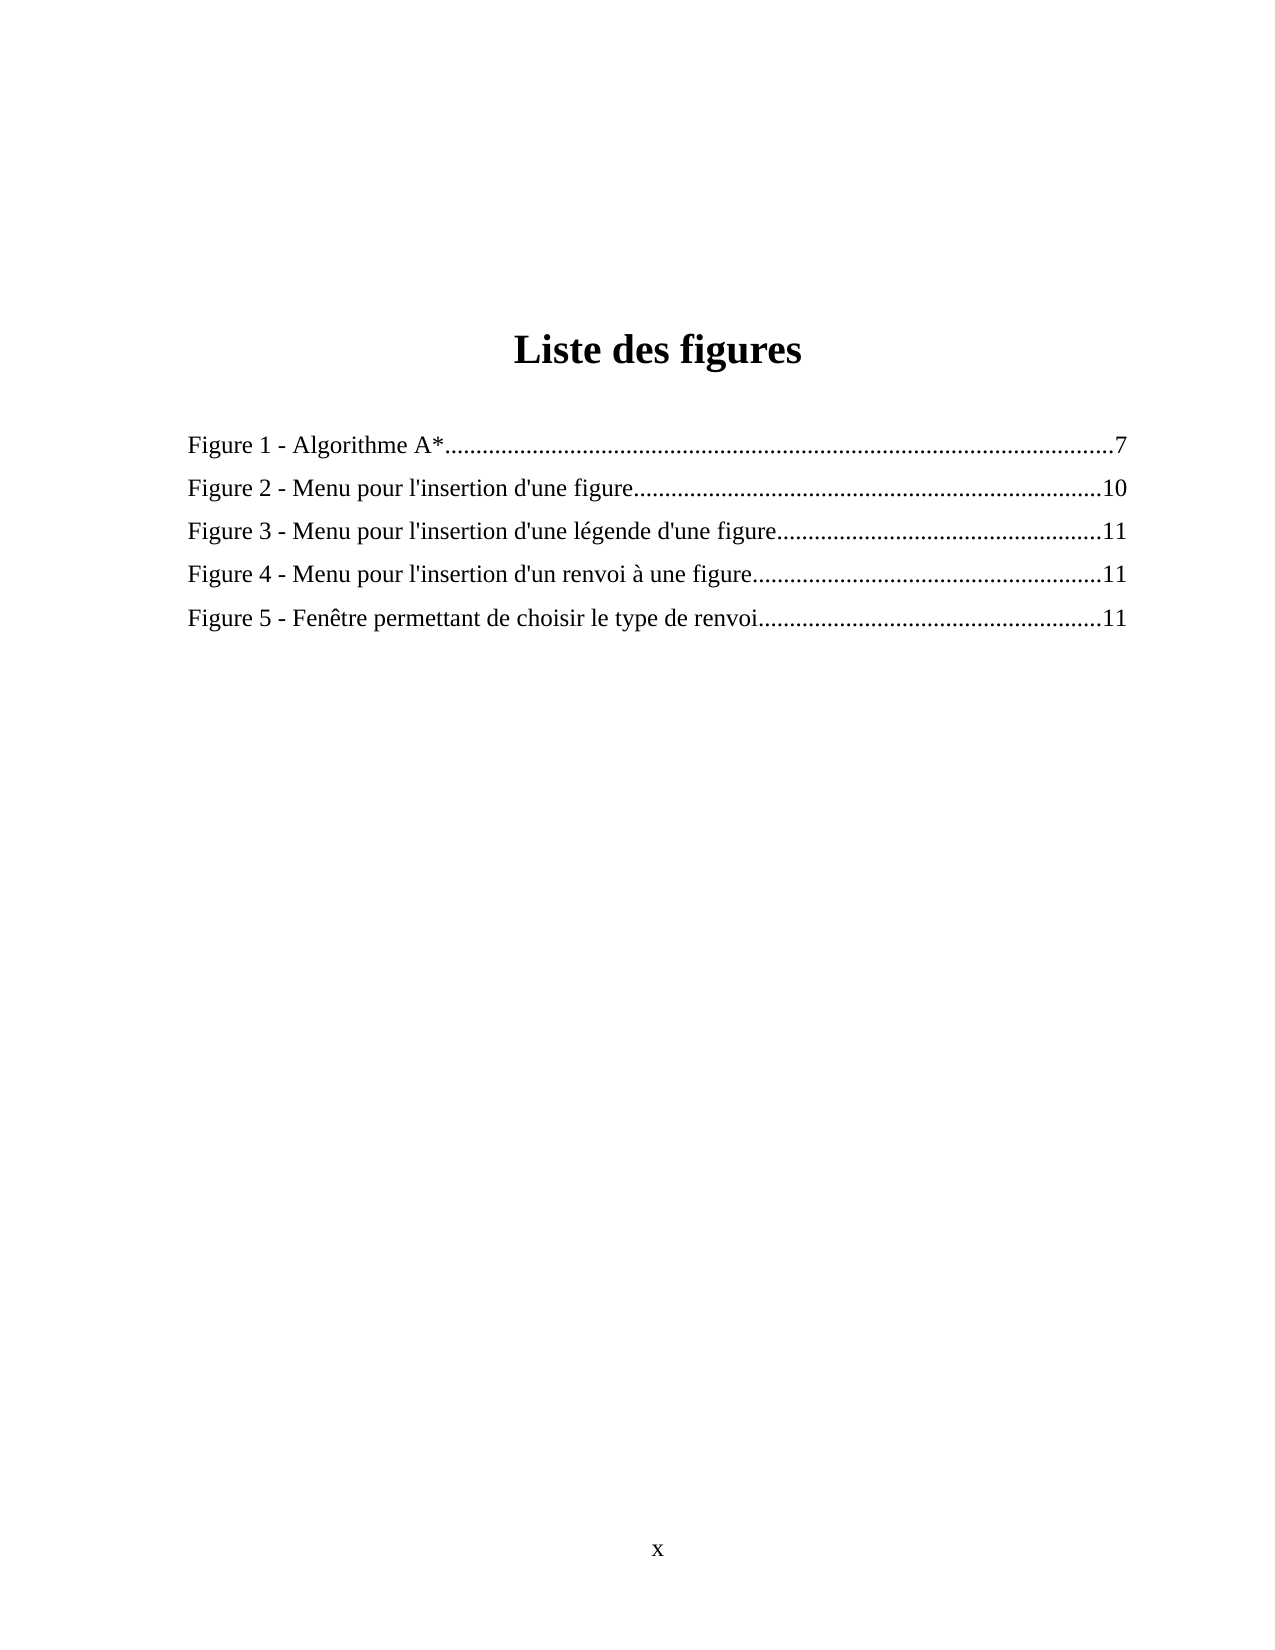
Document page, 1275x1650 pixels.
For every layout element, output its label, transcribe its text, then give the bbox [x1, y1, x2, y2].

text Figure 2 - Menu pour l'insertion d'une figure 10 [187, 473, 1128, 502]
text Figure 3 - Menu pour l'insertion d'une légende d'une figure 11 [187, 516, 1128, 545]
text Figure 5 - Fenêtre permettant de choisir le type de renvoi 11 [187, 603, 1128, 631]
text Figure 1 - Algorithme A* 7 [187, 430, 1128, 459]
text Figure 4 - Menu pour l'insertion d'un renvoi à une figure 11 [187, 559, 1128, 588]
text Liste des figures [187, 325, 1128, 373]
